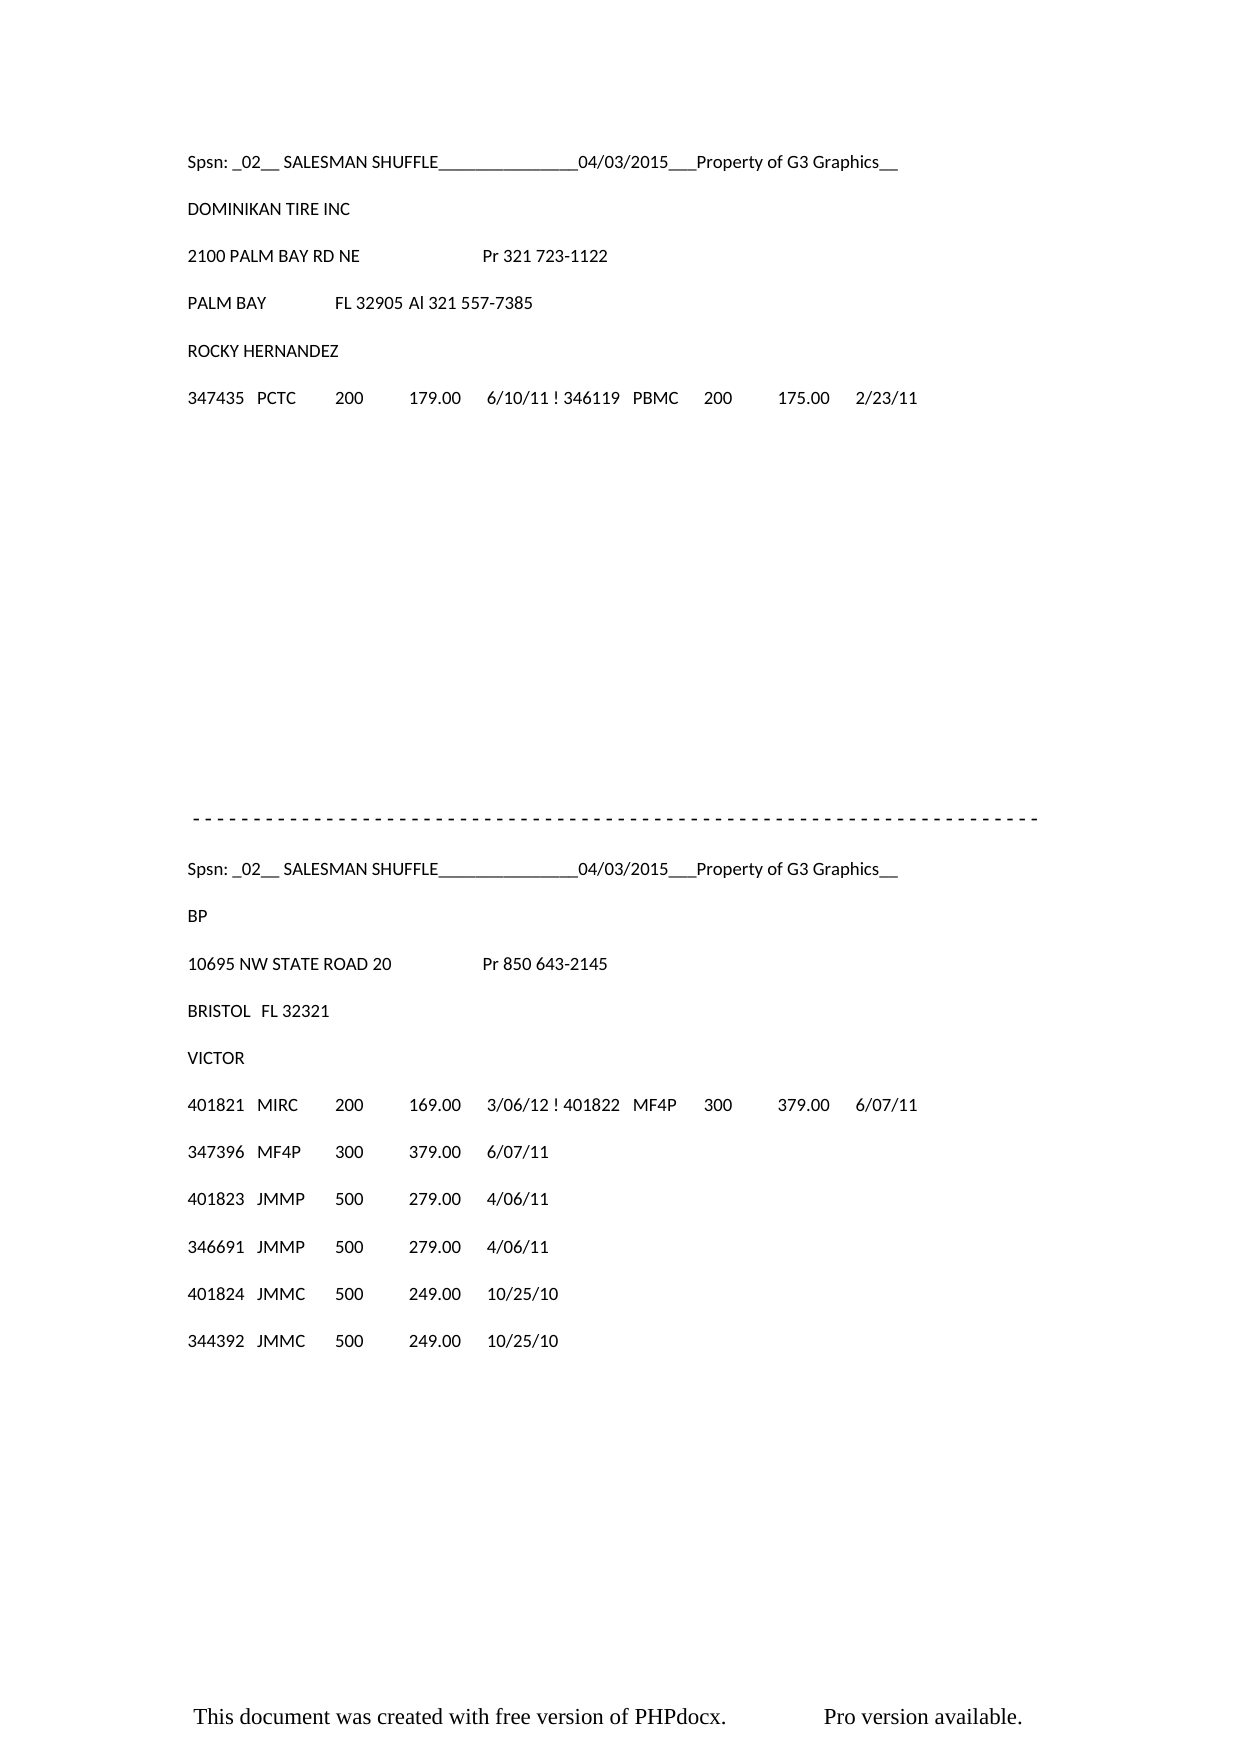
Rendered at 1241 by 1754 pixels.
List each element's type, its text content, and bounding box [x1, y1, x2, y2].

text BRISTOL FL 32321 [187, 999, 1053, 1022]
text 347435 PCTC 200 179.00 6/10/11 ! 346119 PBMC 200 175.00 2/23/11 [187, 386, 1053, 409]
text DOMINIKAN TIRE INC [187, 197, 1053, 220]
text - - - - - - - - - - - - - - - - - - - - - - - - - - - - - - - - - - - - - - - - - - - - - - - - - - - - - - - - - - - - - - - - - - - - - - [187, 804, 1053, 832]
text 10695 NW STATE ROAD 20 Pr 850 643-2145 [187, 952, 1053, 974]
text 401824 JMMC 500 249.00 10/25/10 [187, 1282, 1053, 1305]
text Spsn: _02__ SALESMAN SHUFFLE_______________04/03/2015___Property of G3 Graphics__ [187, 857, 1053, 880]
text VICTOR [187, 1046, 1053, 1069]
text 401821 MIRC 200 169.00 3/06/12 ! 401822 MF4P 300 379.00 6/07/11 [187, 1093, 1053, 1116]
text 344392 JMMC 500 249.00 10/25/10 [187, 1329, 1053, 1352]
text ROCKY HERNANDEZ [187, 339, 1053, 362]
text BP [187, 904, 1053, 927]
text Spsn: _02__ SALESMAN SHUFFLE_______________04/03/2015___Property of G3 Graphics__ [187, 150, 1053, 173]
text 346691 JMMP 500 279.00 4/06/11 [187, 1235, 1053, 1258]
text 347396 MF4P 300 379.00 6/07/11 [187, 1140, 1053, 1163]
text 2100 PALM BAY RD NE Pr 321 723-1122 [187, 244, 1053, 267]
text 401823 JMMP 500 279.00 4/06/11 [187, 1188, 1053, 1211]
text PALM BAY FL 32905 Al 321 557-7385 [187, 292, 1053, 314]
